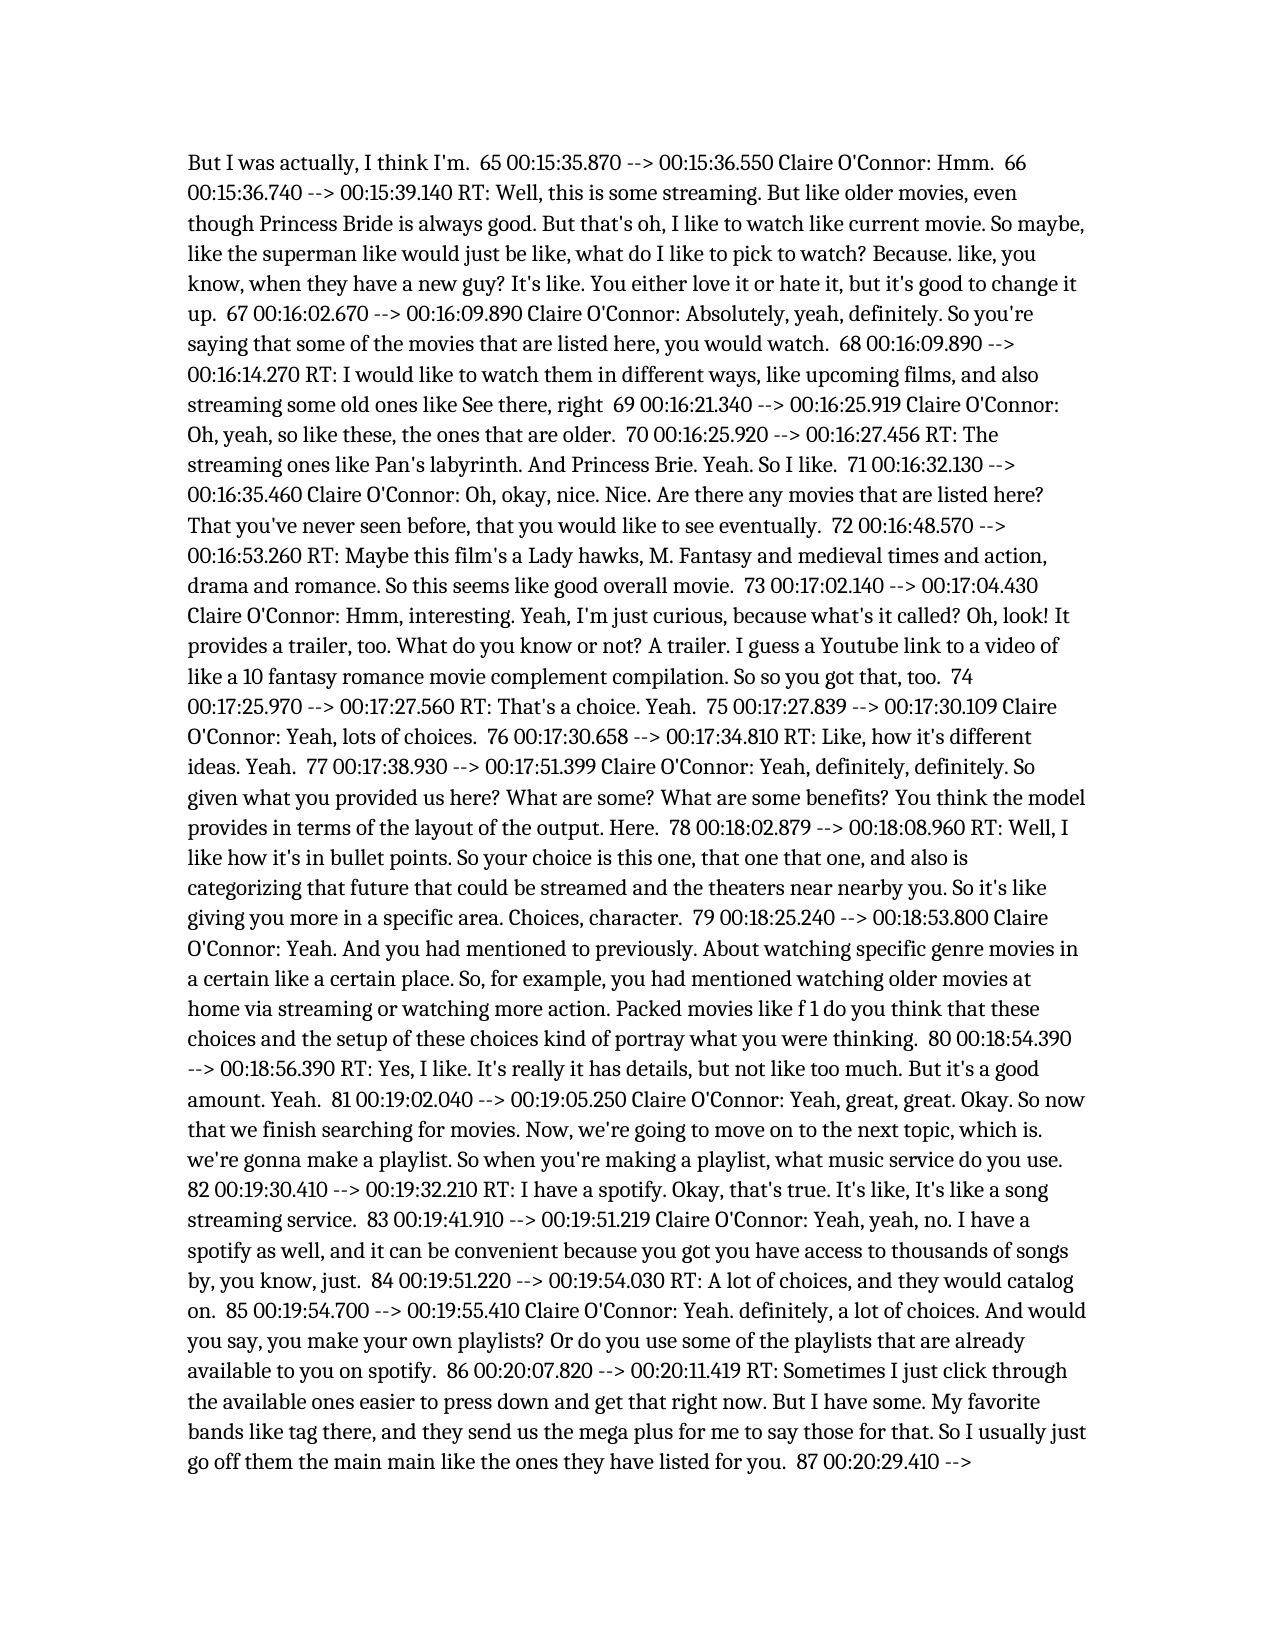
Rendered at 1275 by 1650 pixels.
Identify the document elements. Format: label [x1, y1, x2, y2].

text [187, 150, 1087, 1475]
